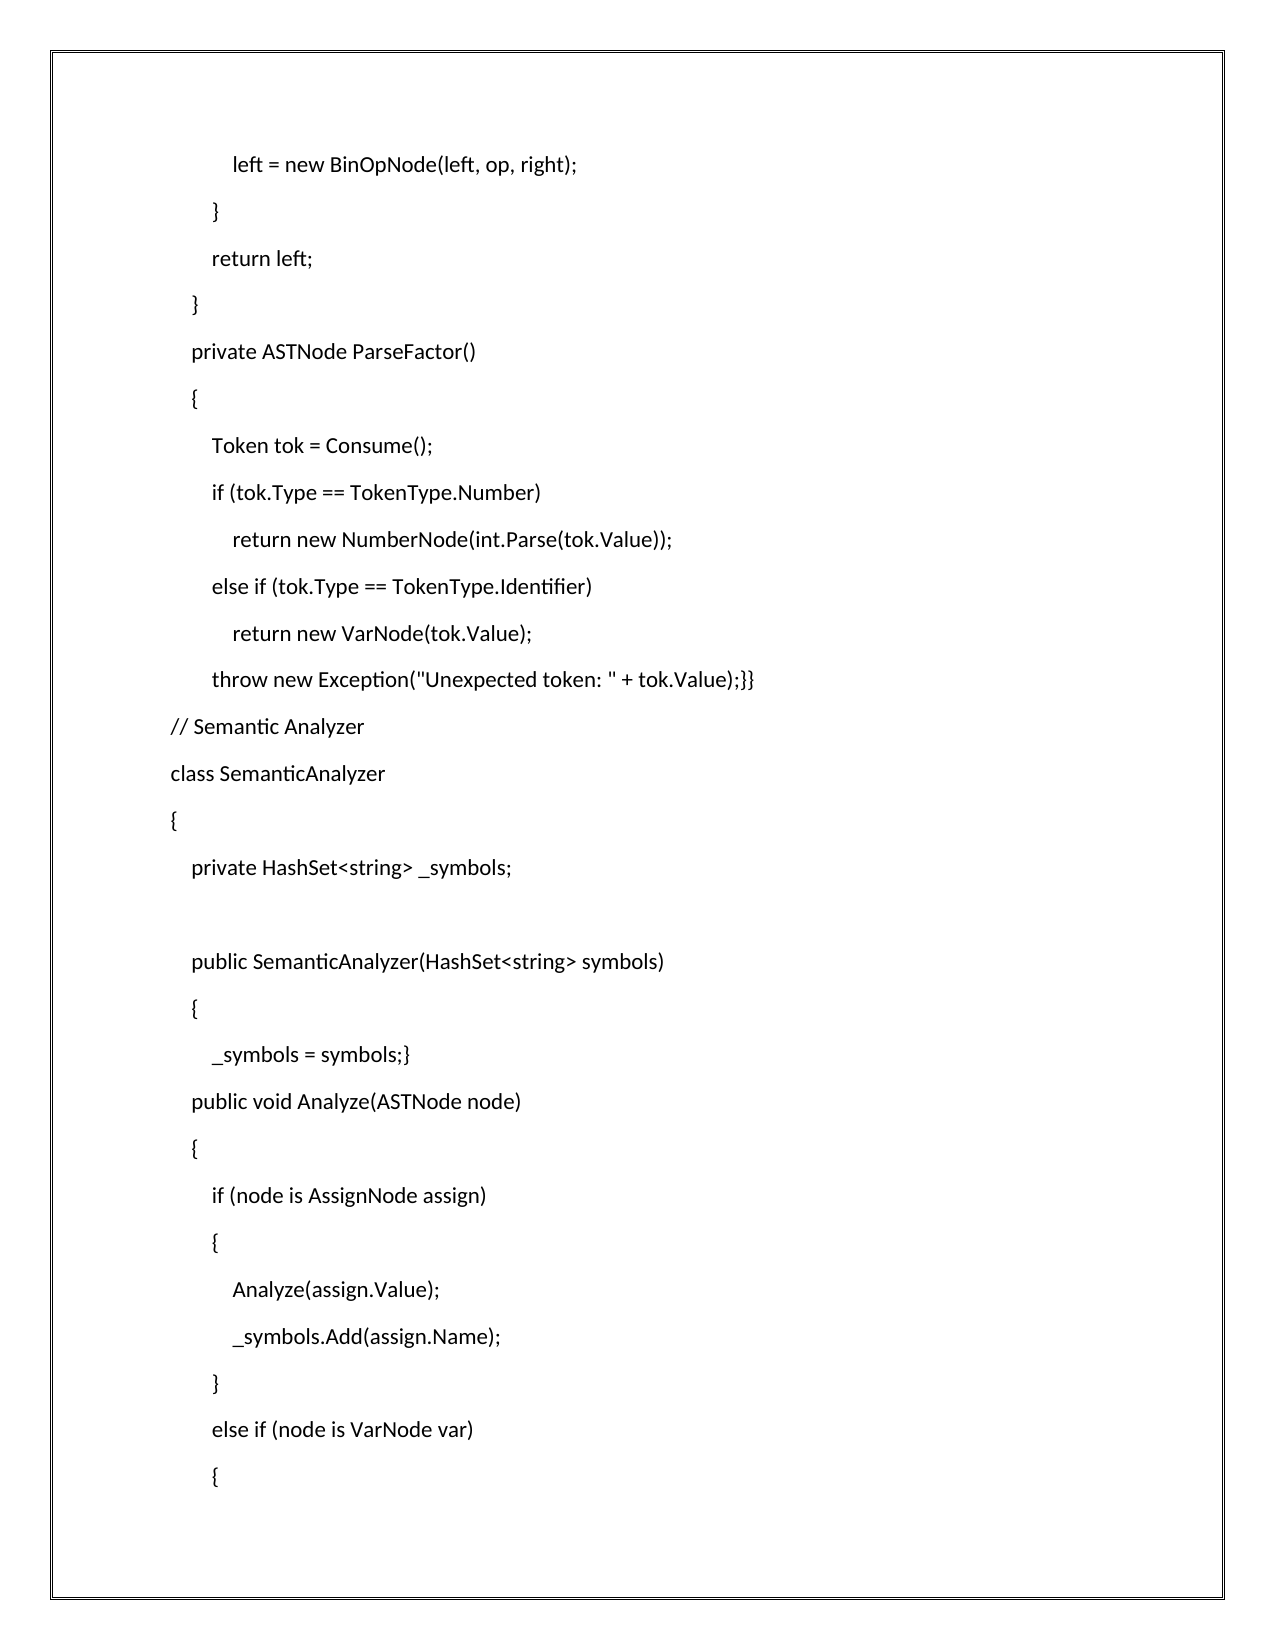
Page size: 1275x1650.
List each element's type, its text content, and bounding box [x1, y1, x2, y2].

text return left; [150, 244, 1125, 272]
text { [150, 384, 1125, 412]
text left = new BinOpNode(left, op, right); [150, 150, 1125, 178]
text _symbols = symbols;} [150, 1041, 1125, 1069]
text } [150, 291, 1125, 319]
text Token tok = Consume(); [150, 431, 1125, 459]
text else if (node is VarNode var) [150, 1416, 1125, 1444]
text { [150, 1134, 1125, 1162]
text { [150, 994, 1125, 1022]
text { [150, 806, 1125, 834]
text if (node is AssignNode assign) [150, 1181, 1125, 1209]
text public SemanticAnalyzer(HashSet<string> symbols) [150, 947, 1125, 975]
text // Semantic Analyzer [150, 712, 1125, 741]
text else if (tok.Type == TokenType.Identifier) [150, 572, 1125, 600]
text class SemanticAnalyzer [150, 759, 1125, 787]
text throw new Exception("Unexpected token: " + tok.Value);}} [150, 666, 1125, 694]
text if (tok.Type == TokenType.Number) [150, 478, 1125, 506]
text private ASTNode ParseFactor() [150, 337, 1125, 366]
text return new VarNode(tok.Value); [150, 619, 1125, 647]
text } [150, 1369, 1125, 1397]
text return new NumberNode(int.Parse(tok.Value)); [150, 525, 1125, 553]
text Analyze(assign.Value); [150, 1275, 1125, 1303]
text } [150, 197, 1125, 225]
text { [150, 1228, 1125, 1256]
text { [150, 1462, 1125, 1491]
text _symbols.Add(assign.Name); [150, 1322, 1125, 1350]
text public void Analyze(ASTNode node) [150, 1087, 1125, 1116]
text private HashSet<string> _symbols; [150, 853, 1125, 881]
